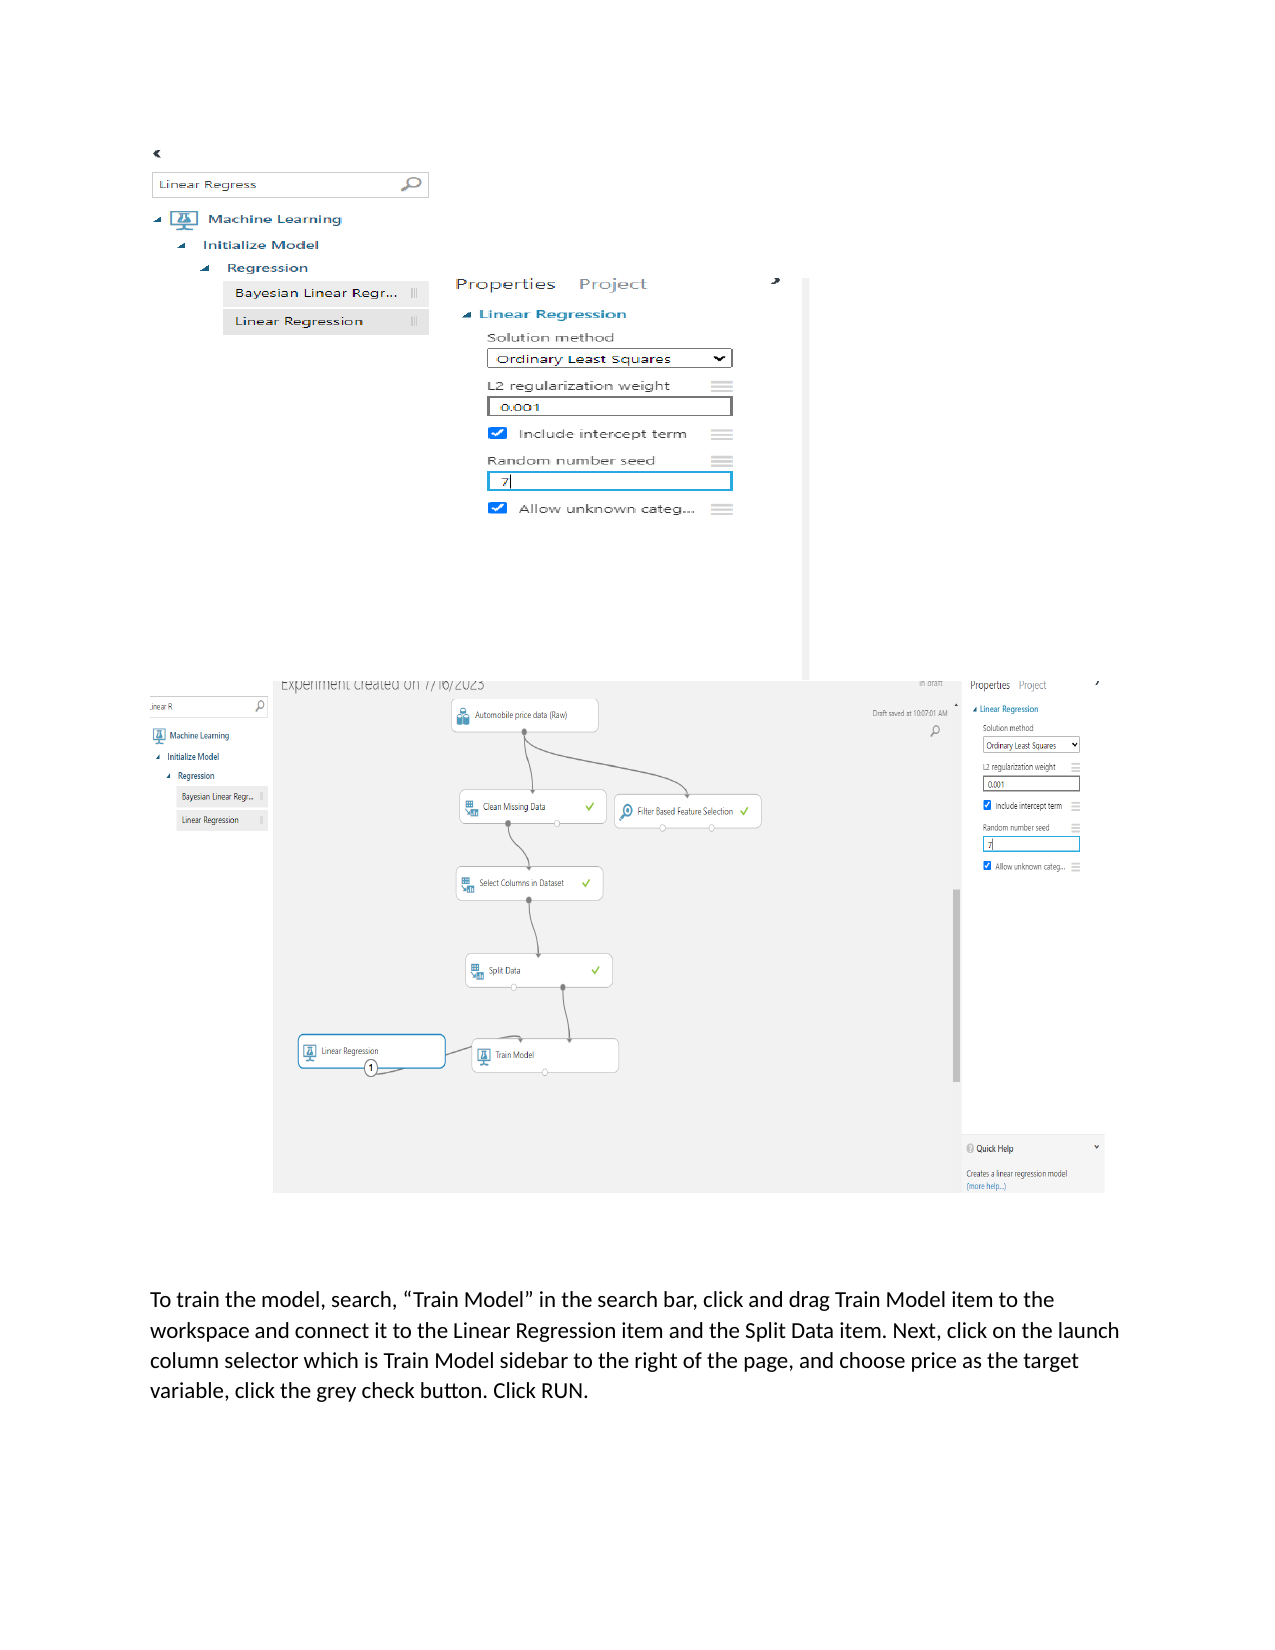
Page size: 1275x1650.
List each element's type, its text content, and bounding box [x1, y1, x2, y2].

text To train the model, search, “Train Model” in the search bar, click and drag Train Model item to the workspace and connect it to the Linear Regression item and the Split Data item. Next, click on the launch column selector which is Train Model sidebar to the right of the page, and choose price as the target variable, click the grey check button. Click RUN. [150, 1286, 1125, 1404]
picture [150, 150, 810, 680]
picture [150, 681, 1105, 1193]
